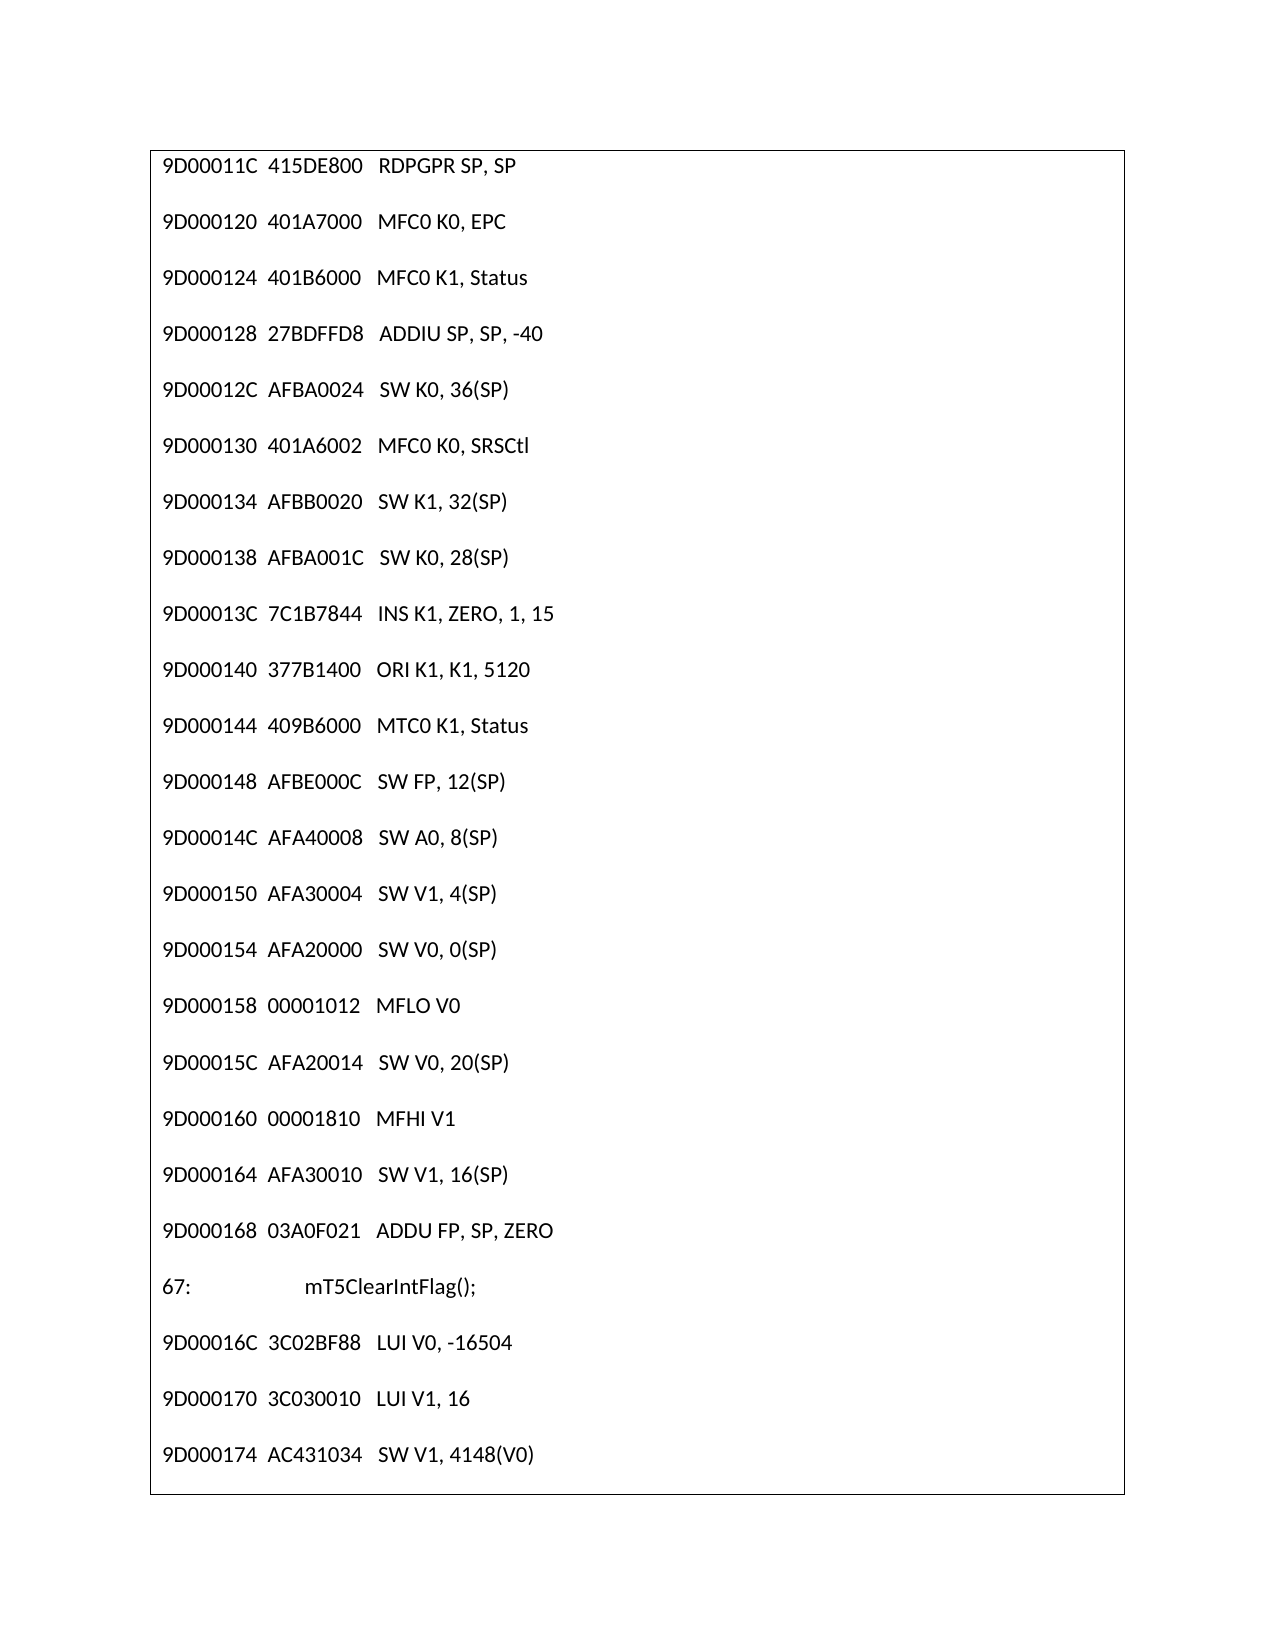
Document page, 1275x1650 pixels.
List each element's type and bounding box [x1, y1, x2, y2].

table_header [151, 151, 1124, 1494]
